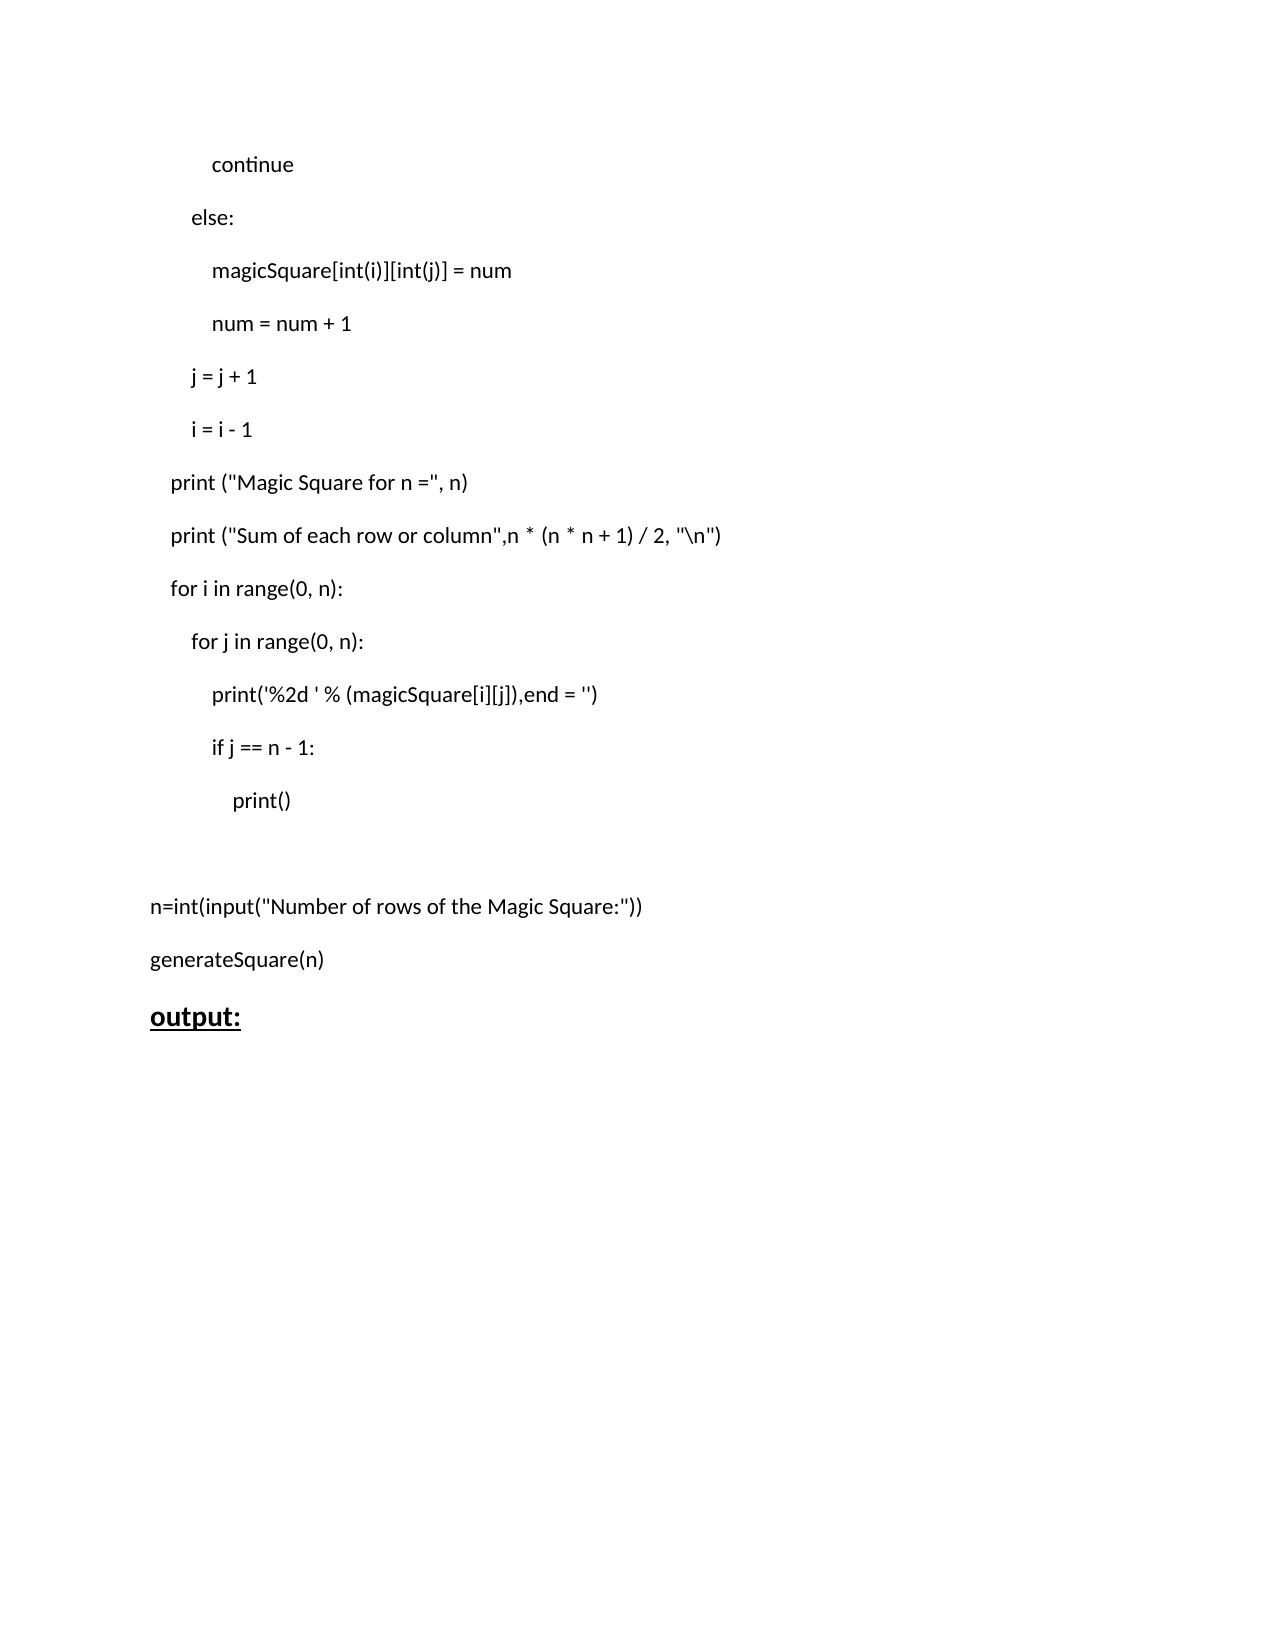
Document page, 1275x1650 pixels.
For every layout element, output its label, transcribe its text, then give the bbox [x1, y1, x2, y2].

text magicSquare[int(i)][int(j)] = num [150, 256, 1125, 284]
text num = num + 1 [150, 309, 1125, 337]
text for j in range(0, n): [150, 627, 1125, 655]
text i = i - 1 [150, 415, 1125, 443]
text print('%2d ' % (magicSquare[i][j]),end = '') [150, 680, 1125, 708]
text for i in range(0, n): [150, 574, 1125, 602]
text j = j + 1 [150, 362, 1125, 390]
text print ("Magic Square for n =", n) [150, 468, 1125, 496]
text else: [150, 203, 1125, 231]
text continue [150, 150, 1125, 178]
text print ("Sum of each row or column",n * (n * n + 1) / 2, "\n") [150, 521, 1125, 549]
text print() [150, 786, 1125, 814]
text if j == n - 1: [150, 733, 1125, 761]
text n=int(input("Number of rows of the Magic Square:")) [150, 892, 1125, 920]
text output: [150, 998, 1125, 1034]
text generateSquare(n) [150, 945, 1125, 973]
